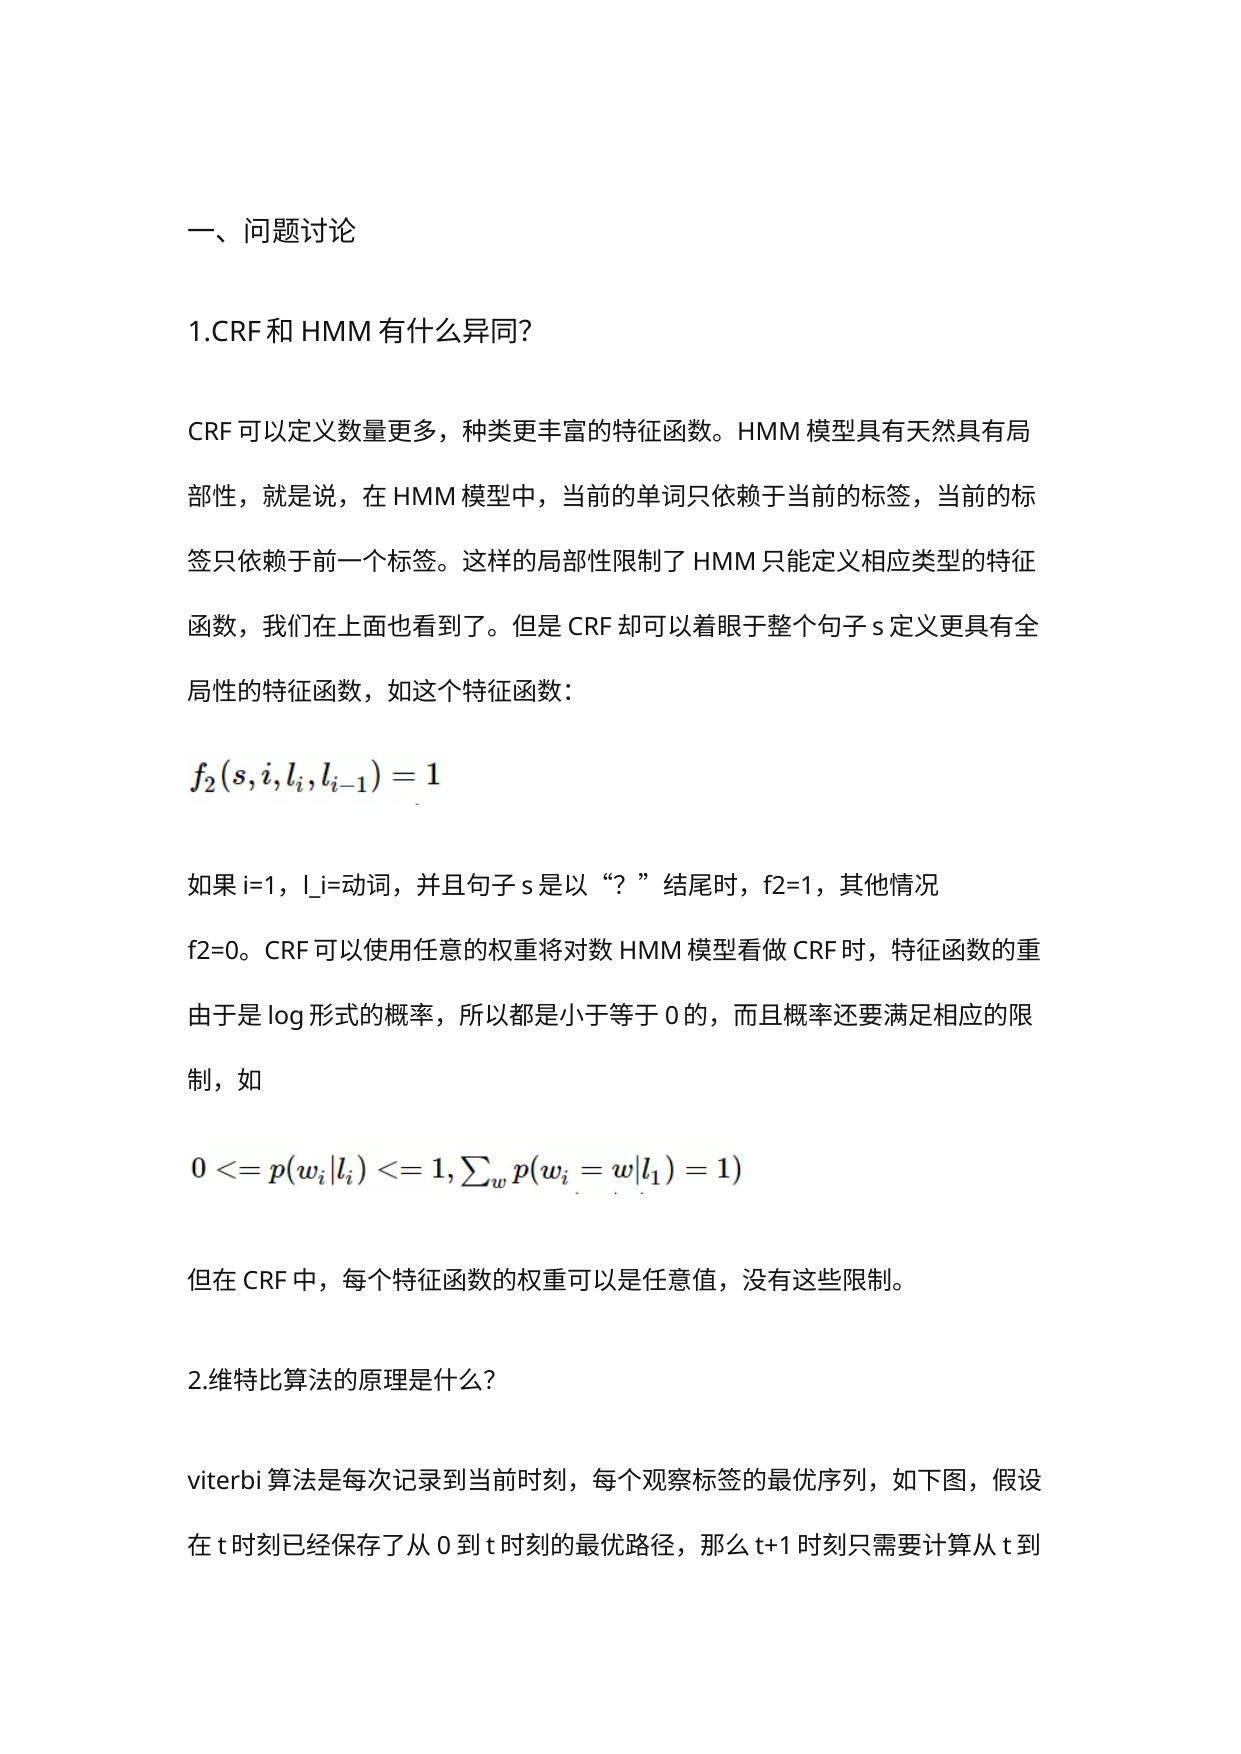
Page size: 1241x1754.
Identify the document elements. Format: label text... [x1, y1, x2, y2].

picture [187, 751, 444, 805]
text 一、问题讨论 [187, 197, 1053, 262]
text CRF可以定义数量更多，种类更丰富的特征函数。HMM模型具有天然具有局部性，就是说，在HMM模型中，当前的单词只依赖于当前的标签，当前的标签只依赖于前一个标签。这样的局部性限制了HMM只能定义相应类型的特征函数，我们在上面也看到了。但是CRF却可以着眼于整个句子s定义更具有全局性的特征函数，如这个特征函数： [187, 397, 1053, 722]
text 2.维特比算法的原理是什么？ [187, 1346, 1053, 1411]
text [187, 1446, 1053, 1576]
picture [187, 1146, 746, 1194]
text 如果i=1，l_i=动词，并且句子s是以“？”结尾时，f2=1，其他情况f2=0。CRF可以使用任意的权重将对数HMM模型看做CRF时，特征函数的重由于是log形式的概率，所以都是小于等于0的，而且概率还要满足相应的限制，如 [187, 851, 1053, 1111]
text 但在CRF中，每个特征函数的权重可以是任意值，没有这些限制。 [187, 1246, 1053, 1311]
text 1.CRF和HMM有什么异同？ [187, 297, 1053, 362]
